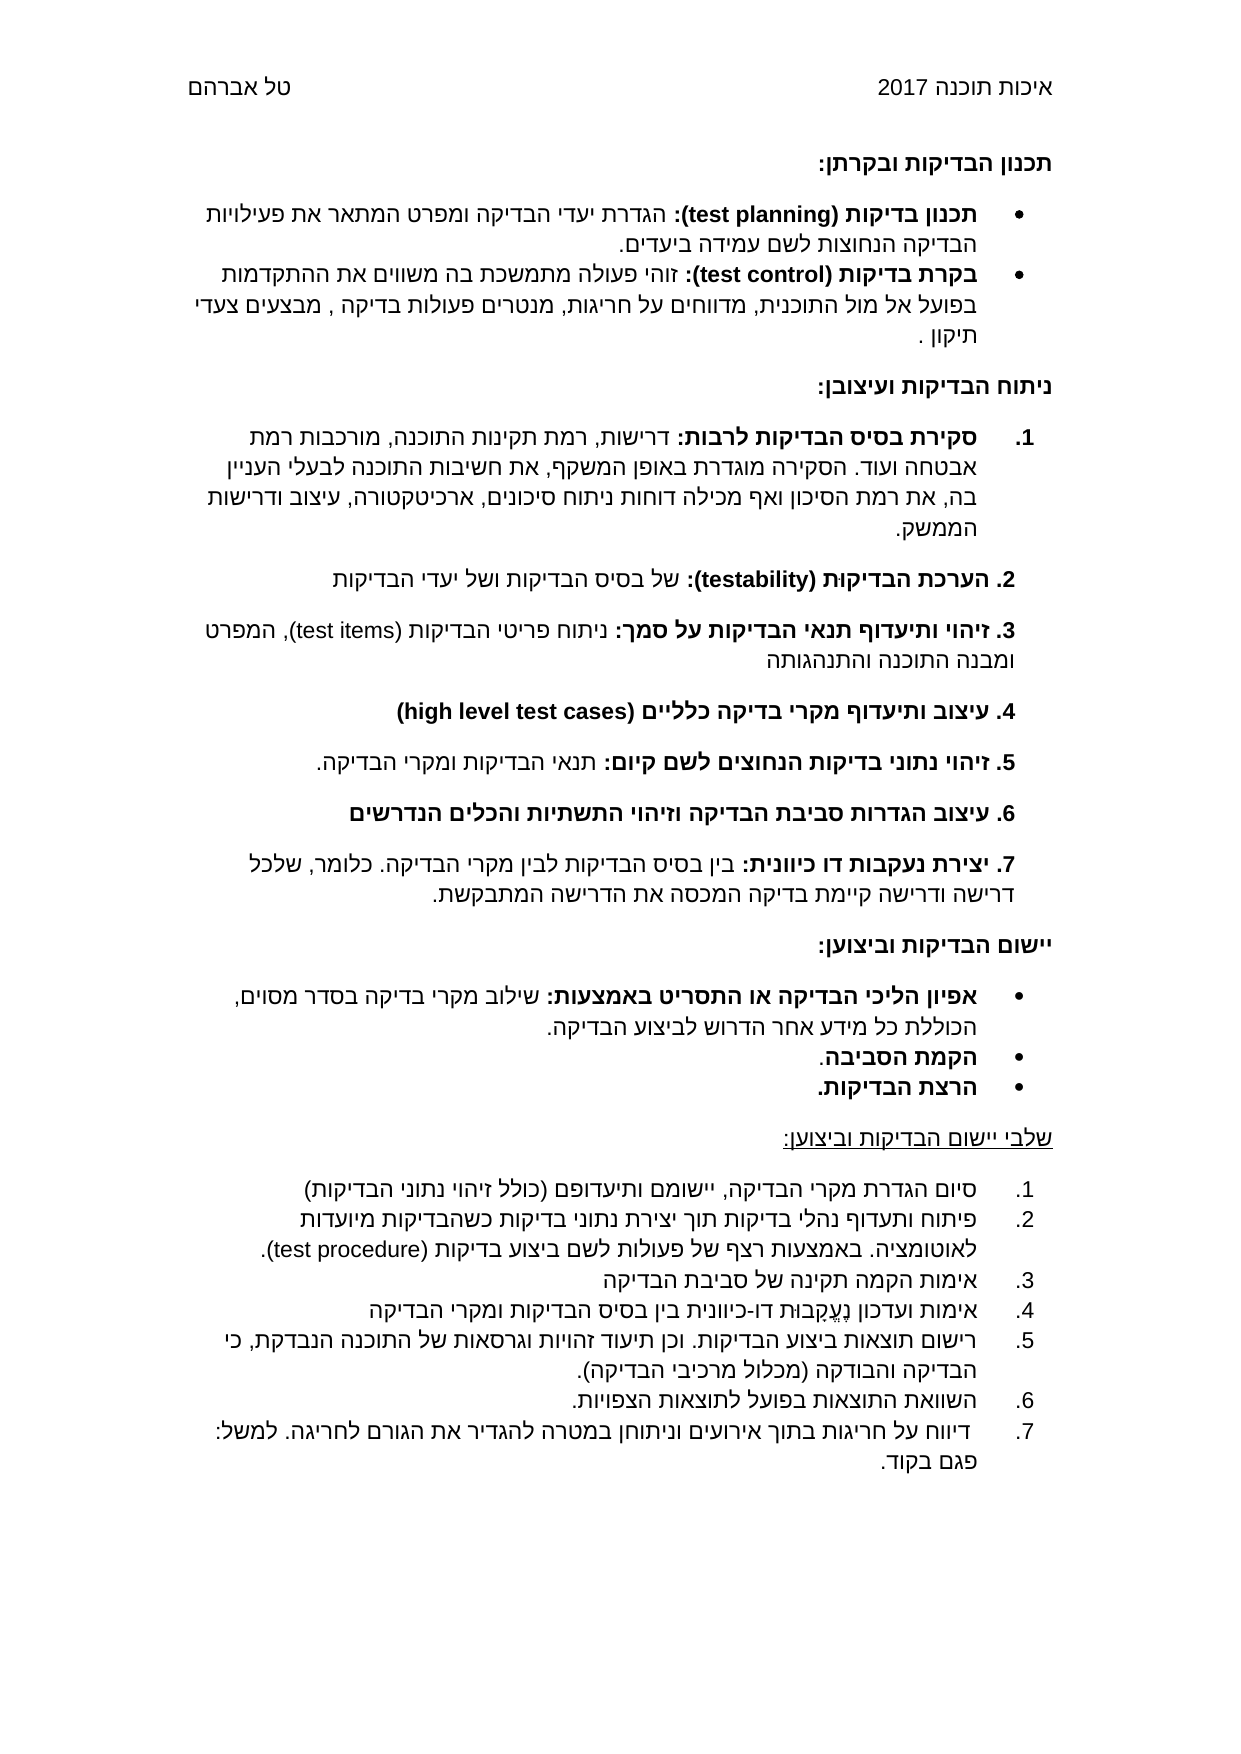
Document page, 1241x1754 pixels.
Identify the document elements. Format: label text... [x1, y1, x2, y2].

text 5. זיהוי נתוני בדיקות הנחוצים לשם קיום: תנאי הבדיקות ומקרי הבדיקה. [187, 749, 1015, 775]
list אימות הקמה תקינה של סביבת הבדיקה [187, 1267, 1015, 1293]
text יישום הבדיקות וביצוען: [187, 932, 1053, 959]
text ניתוח הבדיקות ועיצובן: [187, 373, 1053, 399]
list תכנון בדיקות (test planning): הגדרת יעדי הבדיקה ומפרט המתאר את פעילויות הבדיקה הנחוצות לשם עמידה ביעדים. [187, 201, 1015, 258]
list סיום הגדרת מקרי הבדיקה, יישומם ותיעדופם (כולל זיהוי נתוני הבדיקות) [187, 1176, 1015, 1202]
text שלבי יישום הבדיקות וביצוען: [187, 1125, 1053, 1151]
text 4. עיצוב ותיעדוף מקרי בדיקה כלליים (high level test cases) [187, 698, 1015, 724]
list הרצת הבדיקות. [187, 1074, 1015, 1100]
text 6. עיצוב הגדרות סביבת הבדיקה וזיהוי התשתיות והכלים הנדרשים [187, 800, 1015, 826]
list אימות ועדכון נֶעֱקָבוּת דו-כיוונית בין בסיס הבדיקות ומקרי הבדיקה [187, 1297, 1015, 1323]
list סקירת בסיס הבדיקות לרבות: דרישות, רמת תקינות התוכנה, מורכבות רמת אבטחה ועוד. הסקירה מוגדרת באופן המשקף, את חשיבות התוכנה לבעלי העניין בה, את רמת הסיכון ואף מכילה דוחות ניתוח סיכונים, ארכיטקטורה, עיצוב ודרישות הממשק. [187, 424, 1015, 541]
text 3. זיהוי ותיעדוף תנאי הבדיקות על סמך: ניתוח פריטי הבדיקות (test items), המפרט ומבנה התוכנה והתנהגותה [187, 617, 1015, 673]
list השוואת התוצאות בפועל לתוצאות הצפויות. [187, 1387, 1015, 1414]
text תכנון הבדיקות ובקרתן: [187, 150, 1053, 176]
list רישום תוצאות ביצוע הבדיקות. וכן תיעוד זהויות וגרסאות של התוכנה הנבדקת, כי הבדיקה והבודקה (מכלול מרכיבי הבדיקה). [187, 1327, 1015, 1384]
list דיווח על חריגות בתוך אירועים וניתוחן במטרה להגדיר את הגורם לחריגה. למשל: פגם בקוד. [187, 1418, 1015, 1474]
text 2. הערכת הבדיקוּת (testability): של בסיס הבדיקות ושל יעדי הבדיקות [187, 566, 1015, 592]
list הקמת הסביבה. [187, 1044, 1015, 1070]
list אפיון הליכי הבדיקה או התסריט באמצעות: שילוב מקרי בדיקה בסדר מסוים, הכוללת כל מידע אחר הדרוש לביצוע הבדיקה. [187, 983, 1015, 1040]
text 7. יצירת נעקבות דו כיוונית: בין בסיס הבדיקות לבין מקרי הבדיקה. כלומר, שלכל דרישה ודרישה קיימת בדיקה המכסה את הדרישה המתבקשת. [187, 851, 1015, 908]
list בקרת בדיקות (test control): זוהי פעולה מתמשכת בה משווים את ההתקדמות בפועל אל מול התוכנית, מדווחים על חריגות, מנטרים פעולות בדיקה , מבצעים צעדי תיקון . [187, 261, 1015, 348]
list פיתוח ותעדוף נהלי בדיקות תוך יצירת נתוני בדיקות כשהבדיקות מיועדות לאוטומציה. באמצעות רצף של פעולות לשם ביצוע בדיקות (test procedure). [187, 1206, 1015, 1263]
